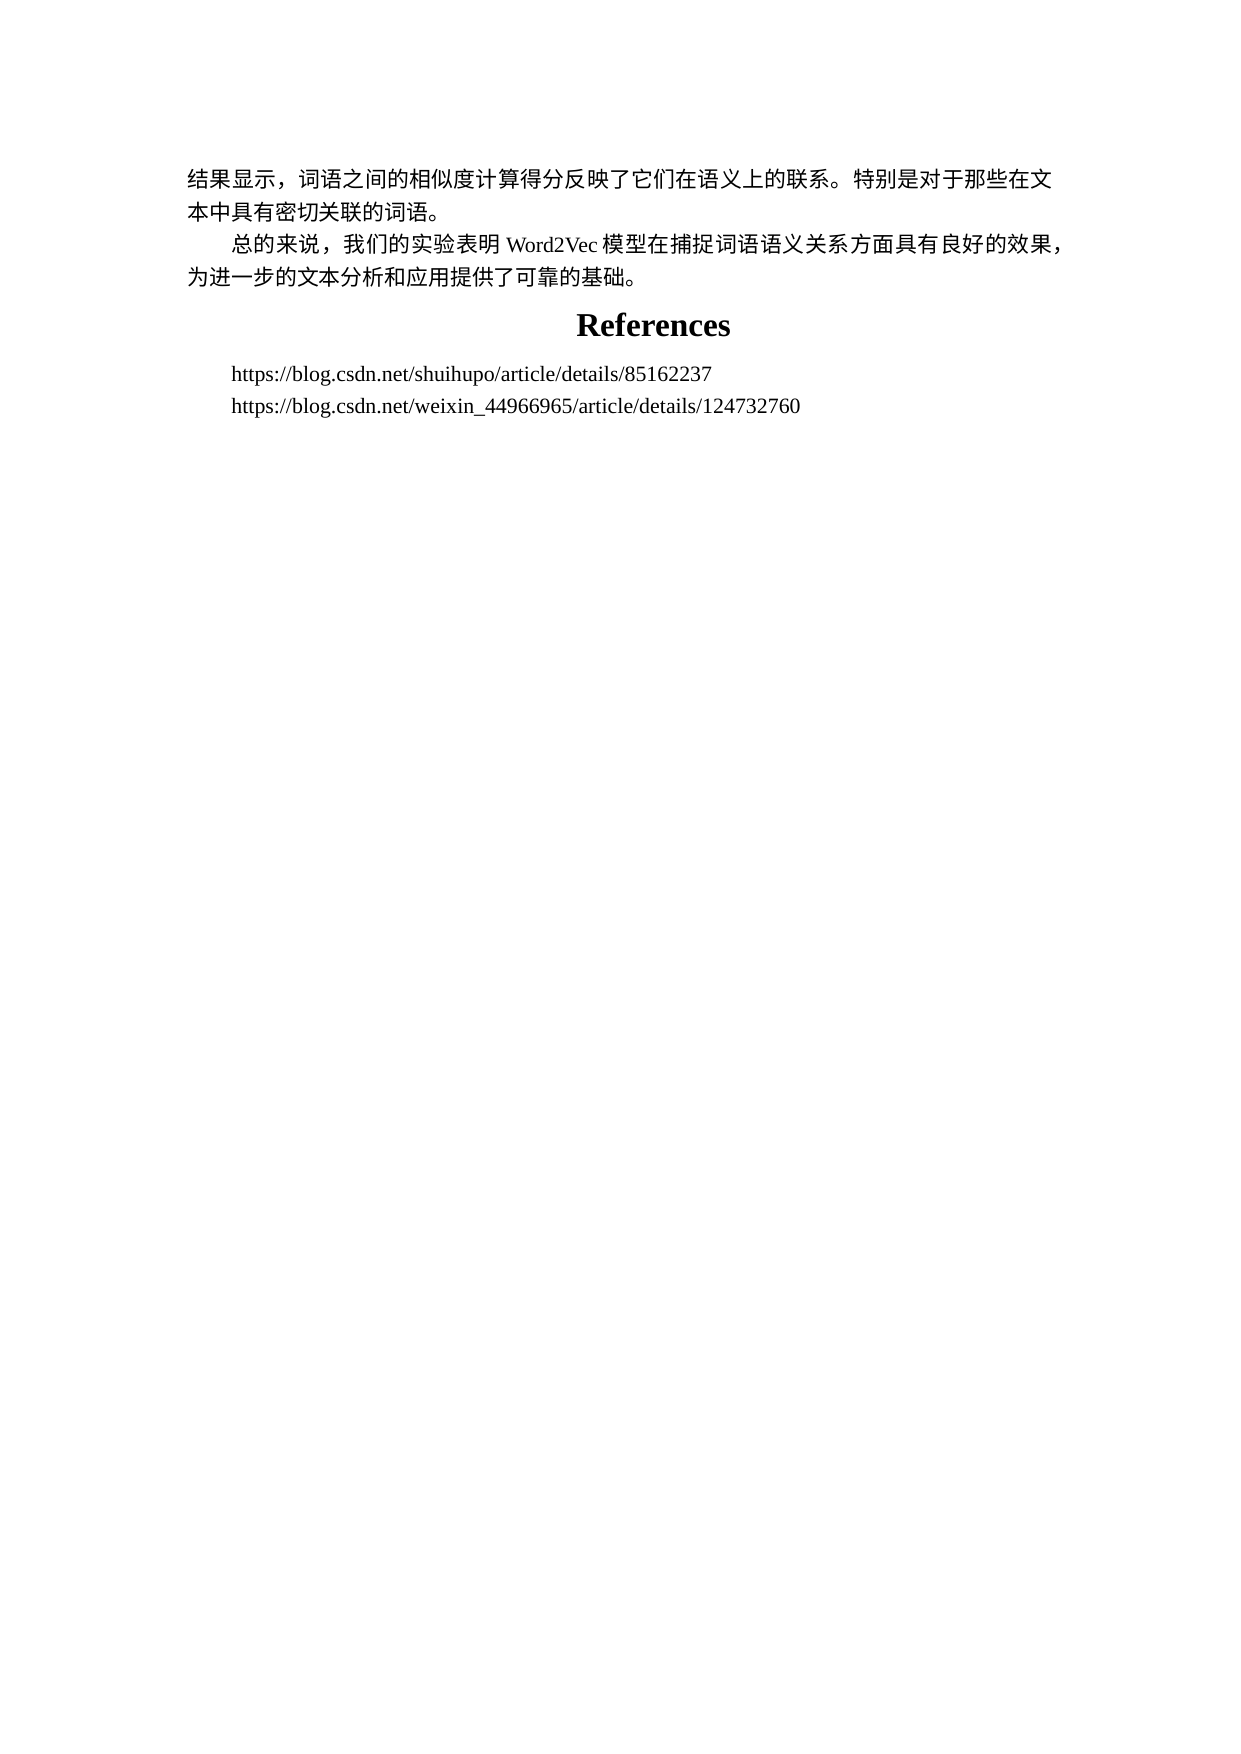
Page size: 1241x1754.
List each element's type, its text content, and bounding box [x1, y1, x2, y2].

text https://blog.csdn.net/shuihupo/article/details/85162237 [187, 357, 1053, 389]
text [187, 162, 1053, 227]
text https://blog.csdn.net/weixin_44966965/article/details/124732760 [187, 389, 1053, 422]
text References [187, 292, 1053, 357]
text 总的来说，我们的实验表明Word2Vec模型在捕捉词语语义关系方面具有良好的效果，为进一步的文本分析和应用提供了可靠的基础。 [187, 227, 1053, 292]
